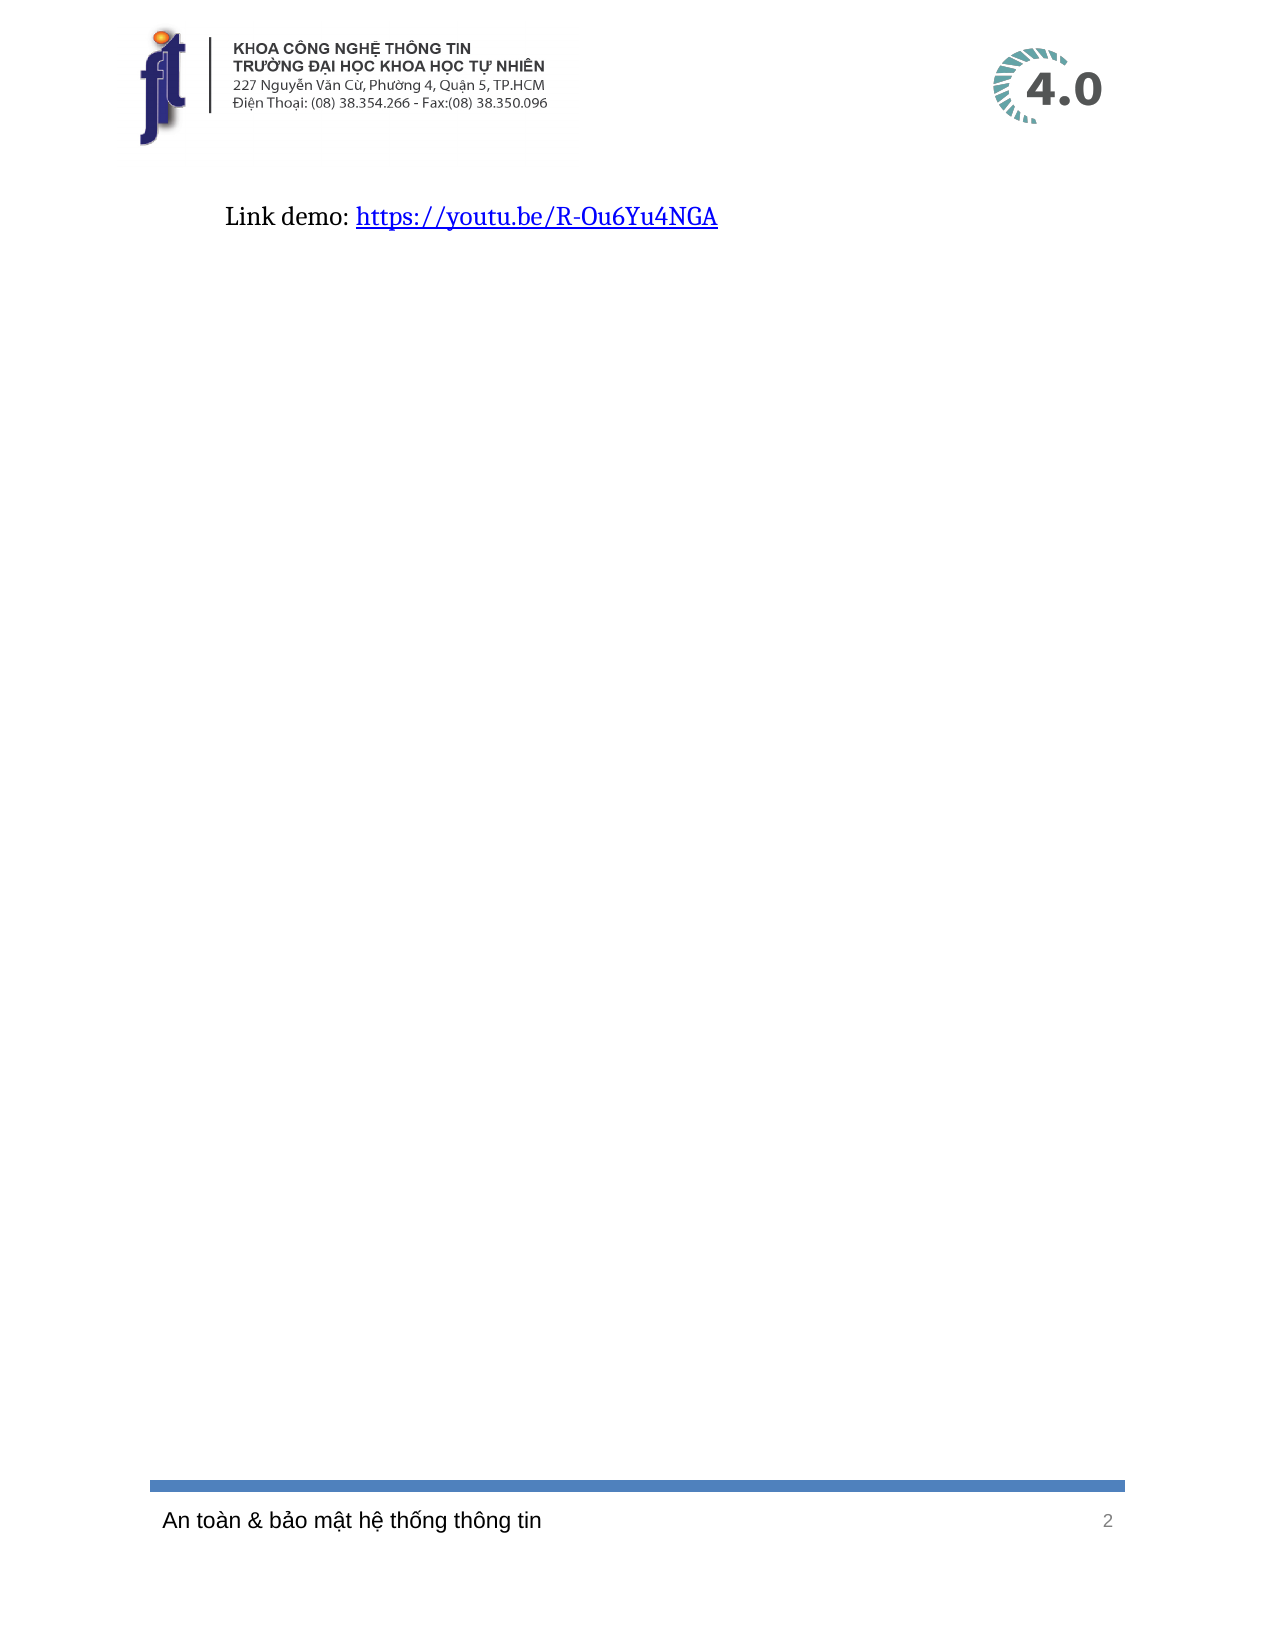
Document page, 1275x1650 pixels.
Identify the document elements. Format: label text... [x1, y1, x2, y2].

picture [985, 41, 1108, 127]
list Link demo: https://youtu.be/R-Ou6Yu4NGA [225, 201, 1125, 232]
picture [117, 21, 580, 167]
